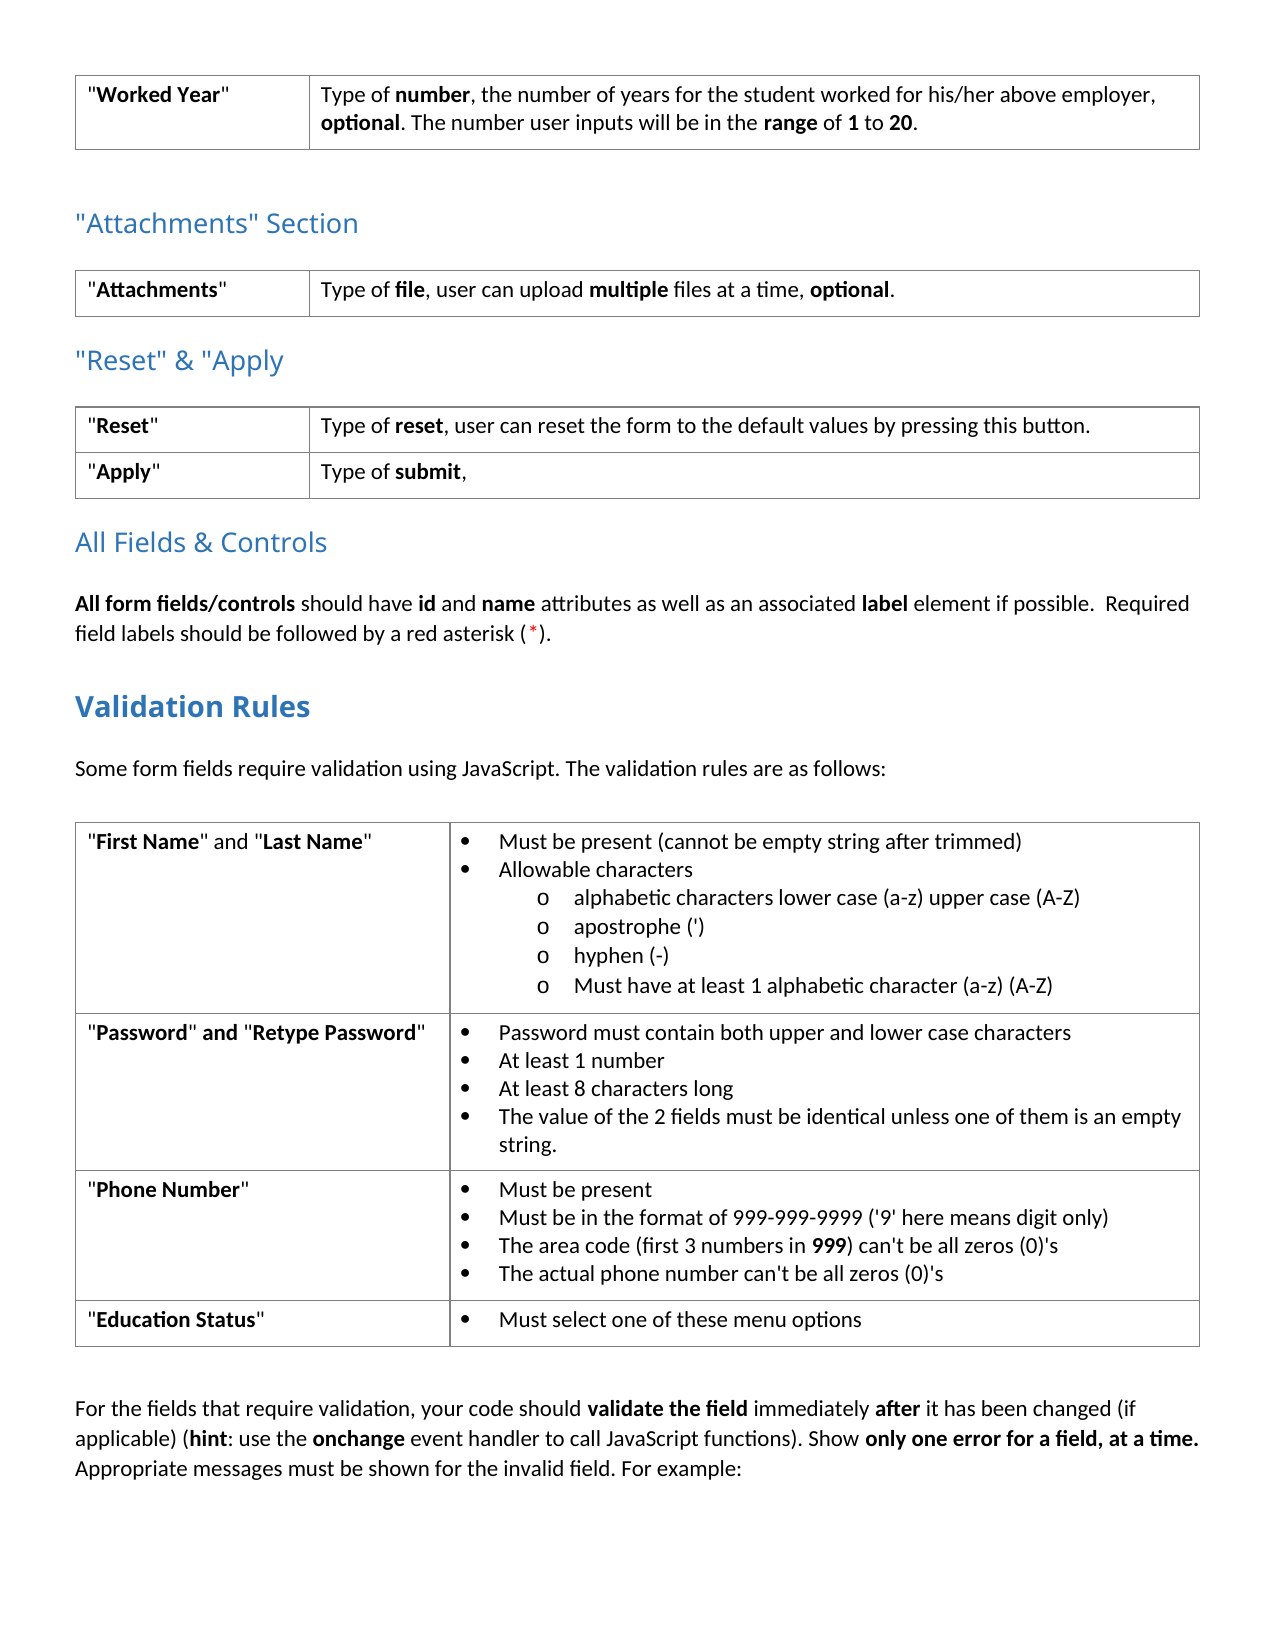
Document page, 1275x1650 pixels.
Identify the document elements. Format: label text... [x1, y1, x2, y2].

table_header "First Name" and "Last Name" [76, 823, 449, 1012]
text For the fields that require validation, your code should validate the field immediately after it has been changed (if applicable) (hint: use the onchange event handler to call JavaScript functions). Show only one error for a field, at a time. Appropriate messages must be shown for the invalid field. For example: [75, 1394, 1200, 1482]
table_cell Must select one of these menu options [451, 1301, 1199, 1346]
table_cell "Apply" [76, 453, 309, 498]
table_cell "Worked Year" [76, 76, 309, 149]
table_cell "Phone Number" [76, 1171, 449, 1300]
table_cell Must be present Must be in the format of 999-999-9999 ('9' here means digit only) The area code (first 3 numbers in 999) can't be all zeros (0)'s The actual phone number can't be all zeros (0)'s [451, 1171, 1199, 1300]
subtitle "Reset" & "Apply [75, 342, 1200, 378]
table_cell Password must contain both upper and lower case characters At least 1 number At least 8 characters long The value of the 2 fields must be identical unless one of them is an empty string. [451, 1014, 1199, 1170]
table_header Must be present (cannot be empty string after trimmed) Allowable characters alphabetic characters lower case (a-z) upper case (A-Z) apostrophe (') hyphen (-) Must have at least 1 alphabetic character (a-z) (A-Z) [451, 823, 1199, 1012]
table_header Type of file, user can upload multiple files at a time, optional. [310, 271, 1199, 316]
table_cell "Education Status" [76, 1301, 449, 1346]
table_header "Reset" [76, 408, 309, 452]
subtitle "Attachments" Section [75, 205, 1200, 242]
text Some form fields require validation using JavaScript. The validation rules are as follows: [75, 754, 1200, 782]
table_cell "Password" and "Retype Password" [76, 1014, 449, 1170]
table_header "Attachments" [76, 271, 309, 316]
table_cell Type of submit, [310, 453, 1199, 498]
subtitle Validation Rules [75, 687, 1200, 726]
subtitle All Fields & Controls [75, 524, 1200, 561]
table_header Type of reset, user can reset the form to the default values by pressing this button. [310, 408, 1199, 452]
table_cell Type of number, the number of years for the student worked for his/her above employer, optional. The number user inputs will be in the range of 1 to 20. [310, 76, 1199, 149]
text All form fields/controls should have id and name attributes as well as an associated label element if possible. Required field labels should be followed by a red asterisk (*). [75, 589, 1200, 647]
